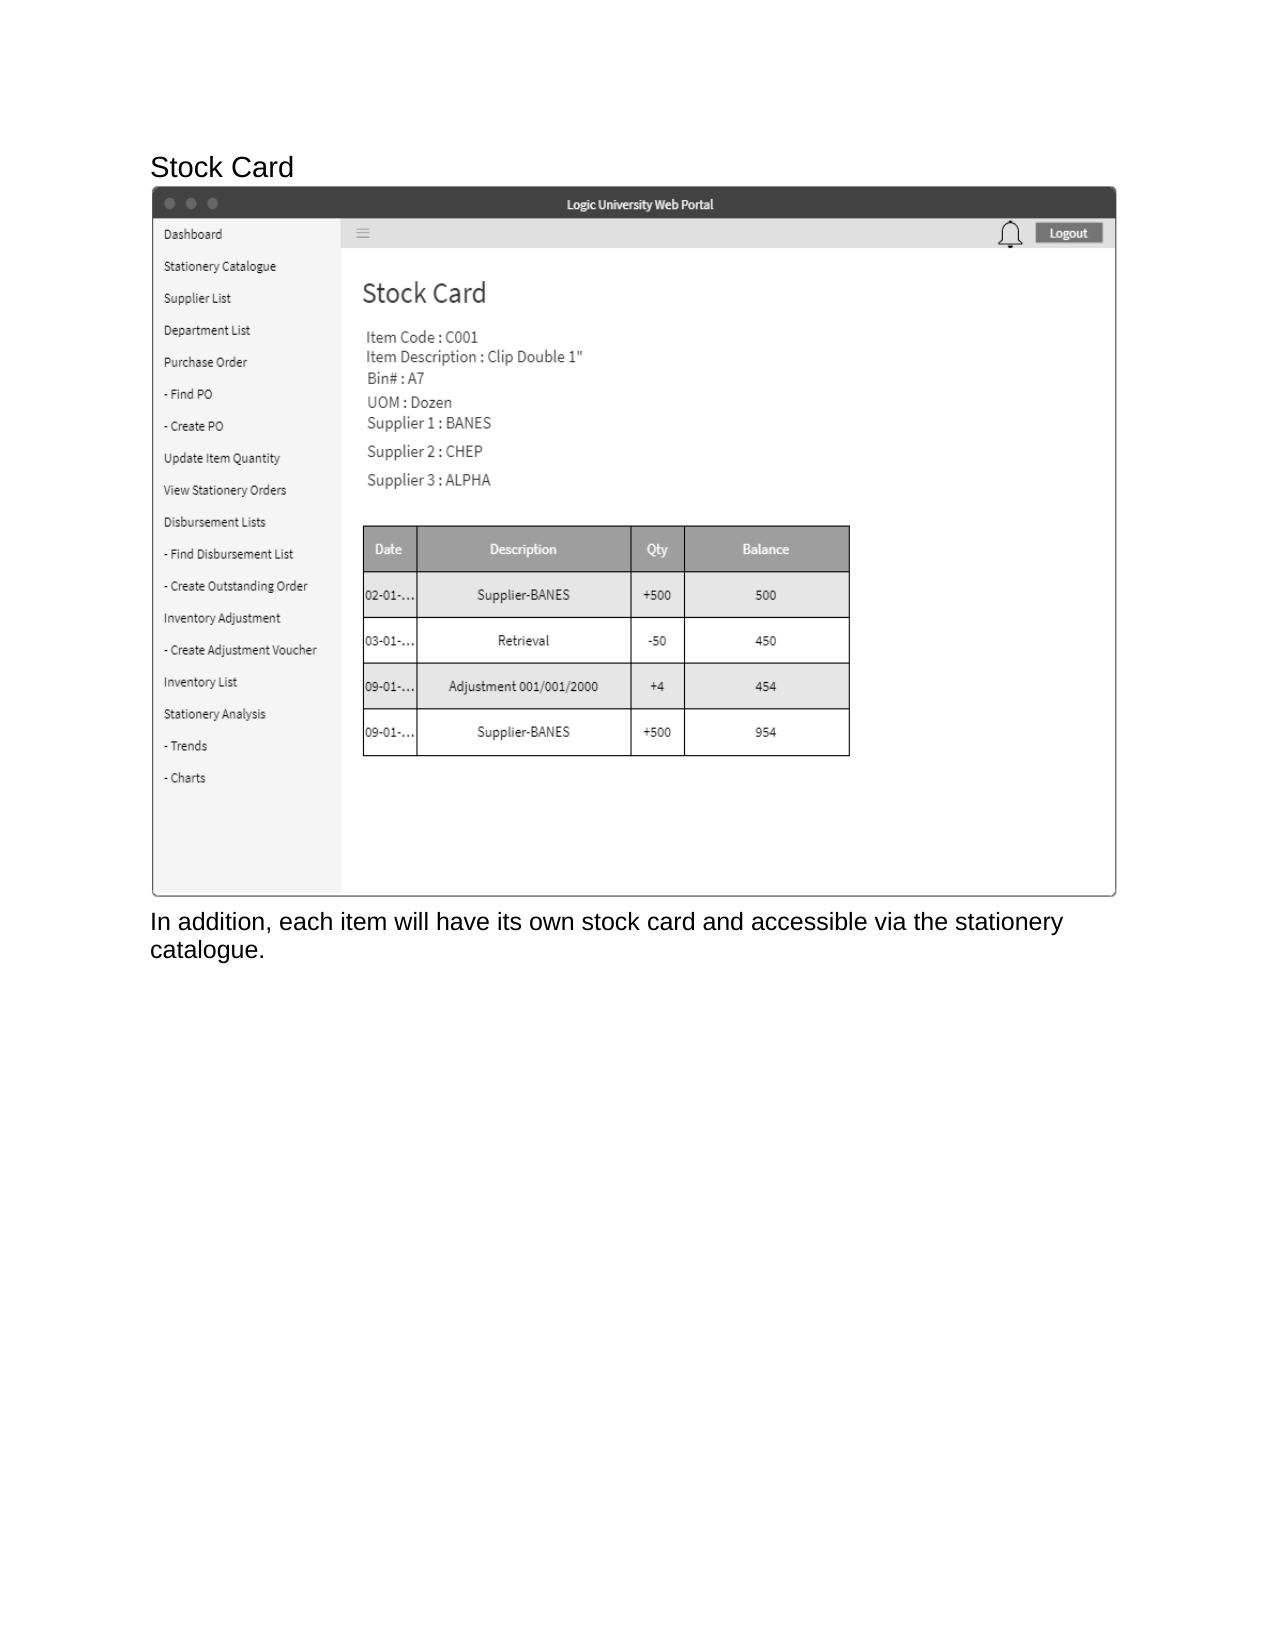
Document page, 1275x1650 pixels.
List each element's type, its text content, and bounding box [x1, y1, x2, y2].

picture [150, 183, 1125, 907]
text Stock Card [150, 150, 1125, 183]
text In addition, each item will have its own stock card and accessible via the stationery catalogue. [150, 907, 1125, 964]
